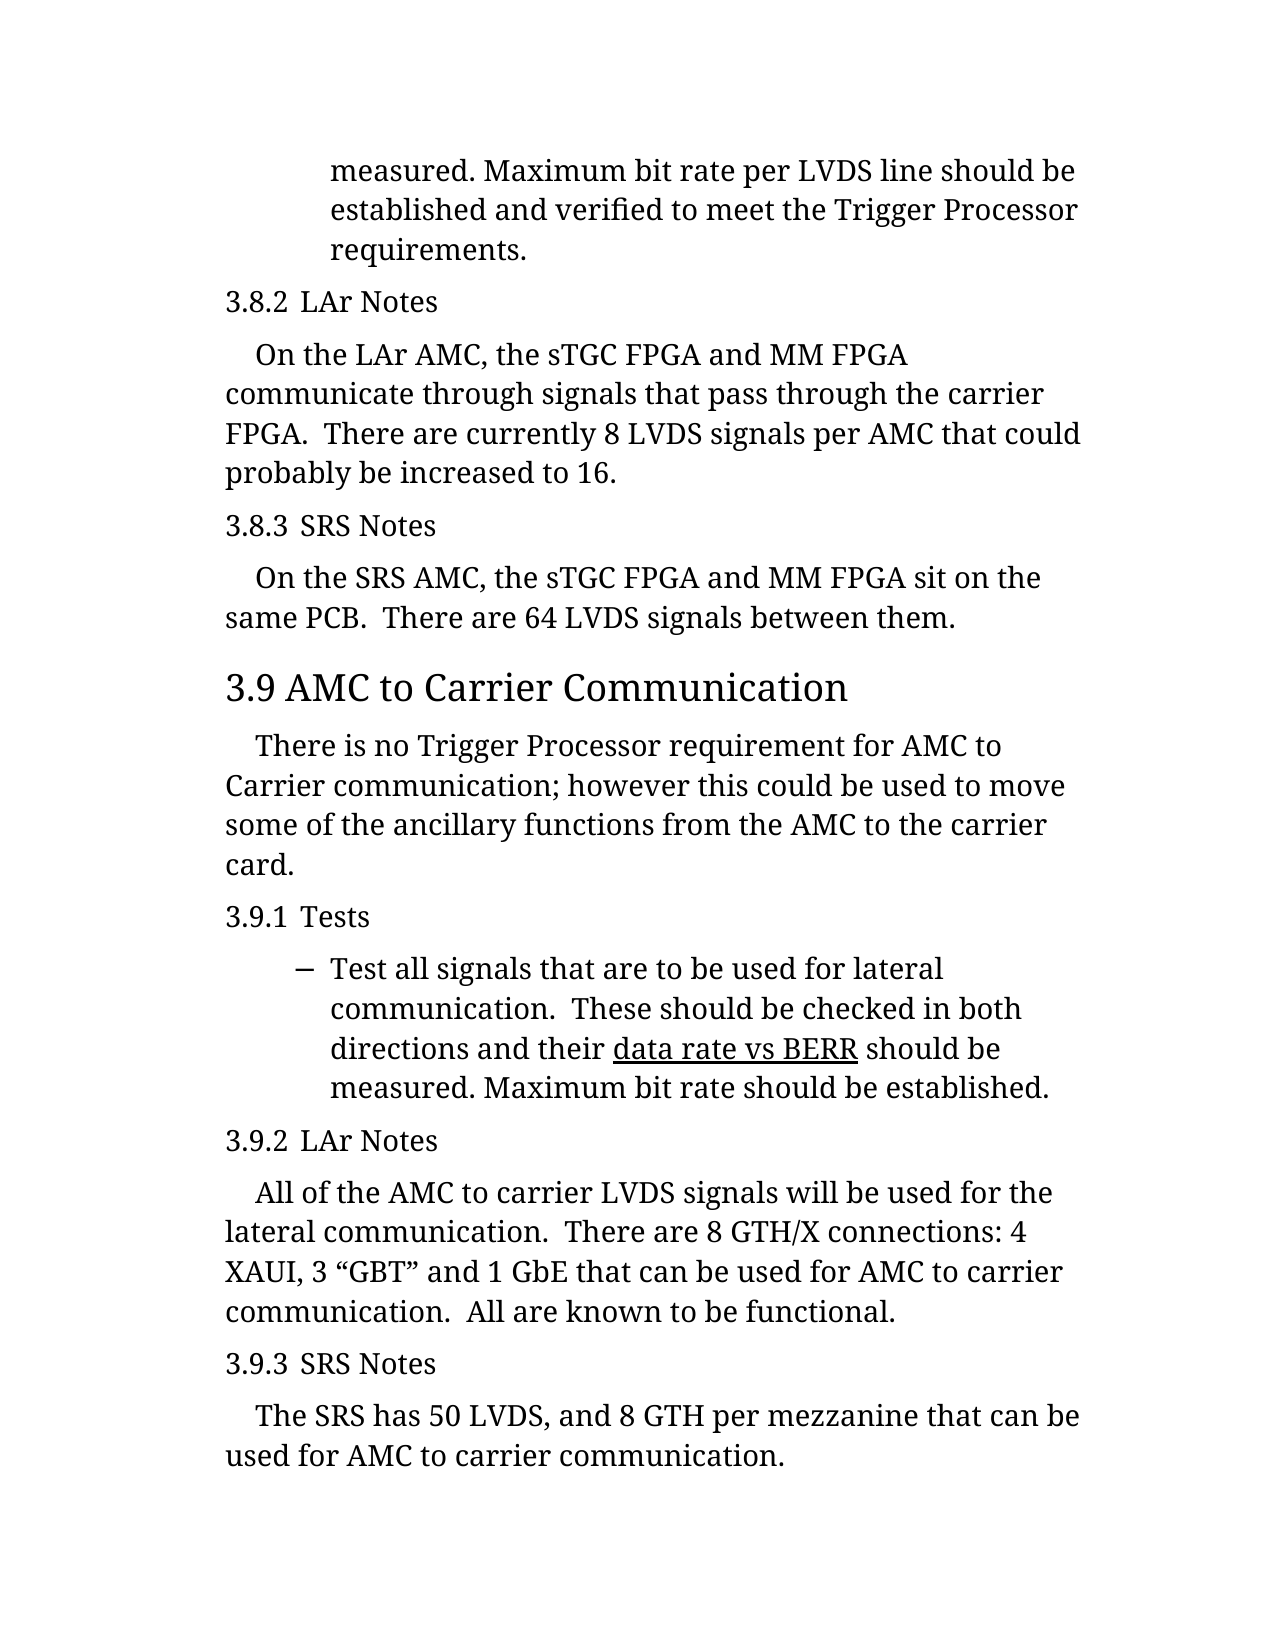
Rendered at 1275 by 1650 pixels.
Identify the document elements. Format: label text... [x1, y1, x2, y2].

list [292, 150, 1087, 269]
text On the SRS AMC, the sTGC FPGA and MM FPGA sit on the same PCB. There are 64 LVDS signals between them. [225, 557, 1087, 637]
list Test all signals that are to be used for lateral communication. These should be checked in both directions and their data rate vs BERR should be measured. Maximum bit rate should be established. [292, 948, 1087, 1107]
subtitle SRS Notes [225, 505, 1087, 545]
text On the LAr AMC, the sTGC FPGA and MM FPGA communicate through signals that pass through the carrier FPGA. There are currently 8 LVDS signals per AMC that could probably be increased to 16. [225, 334, 1087, 492]
subtitle LAr Notes [225, 1120, 1087, 1159]
text There is no Trigger Processor requirement for AMC to Carrier communication; however this could be used to move some of the ancillary functions from the AMC to the carrier card. [225, 725, 1087, 884]
text All of the AMC to carrier LVDS signals will be used for the lateral communication. There are 8 GTH/X connections: 4 XAUI, 3 “GBT” and 1 GbE that can be used for AMC to carrier communication. All are known to be functional. [225, 1172, 1087, 1331]
subtitle LAr Notes [225, 282, 1087, 321]
subtitle SRS Notes [225, 1343, 1087, 1383]
subtitle Tests [225, 896, 1087, 936]
text The SRS has 50 LVDS, and 8 GTH per mezzanine that can be used for AMC to carrier communication. [225, 1395, 1087, 1475]
subtitle AMC to Carrier Communication [225, 662, 1087, 713]
